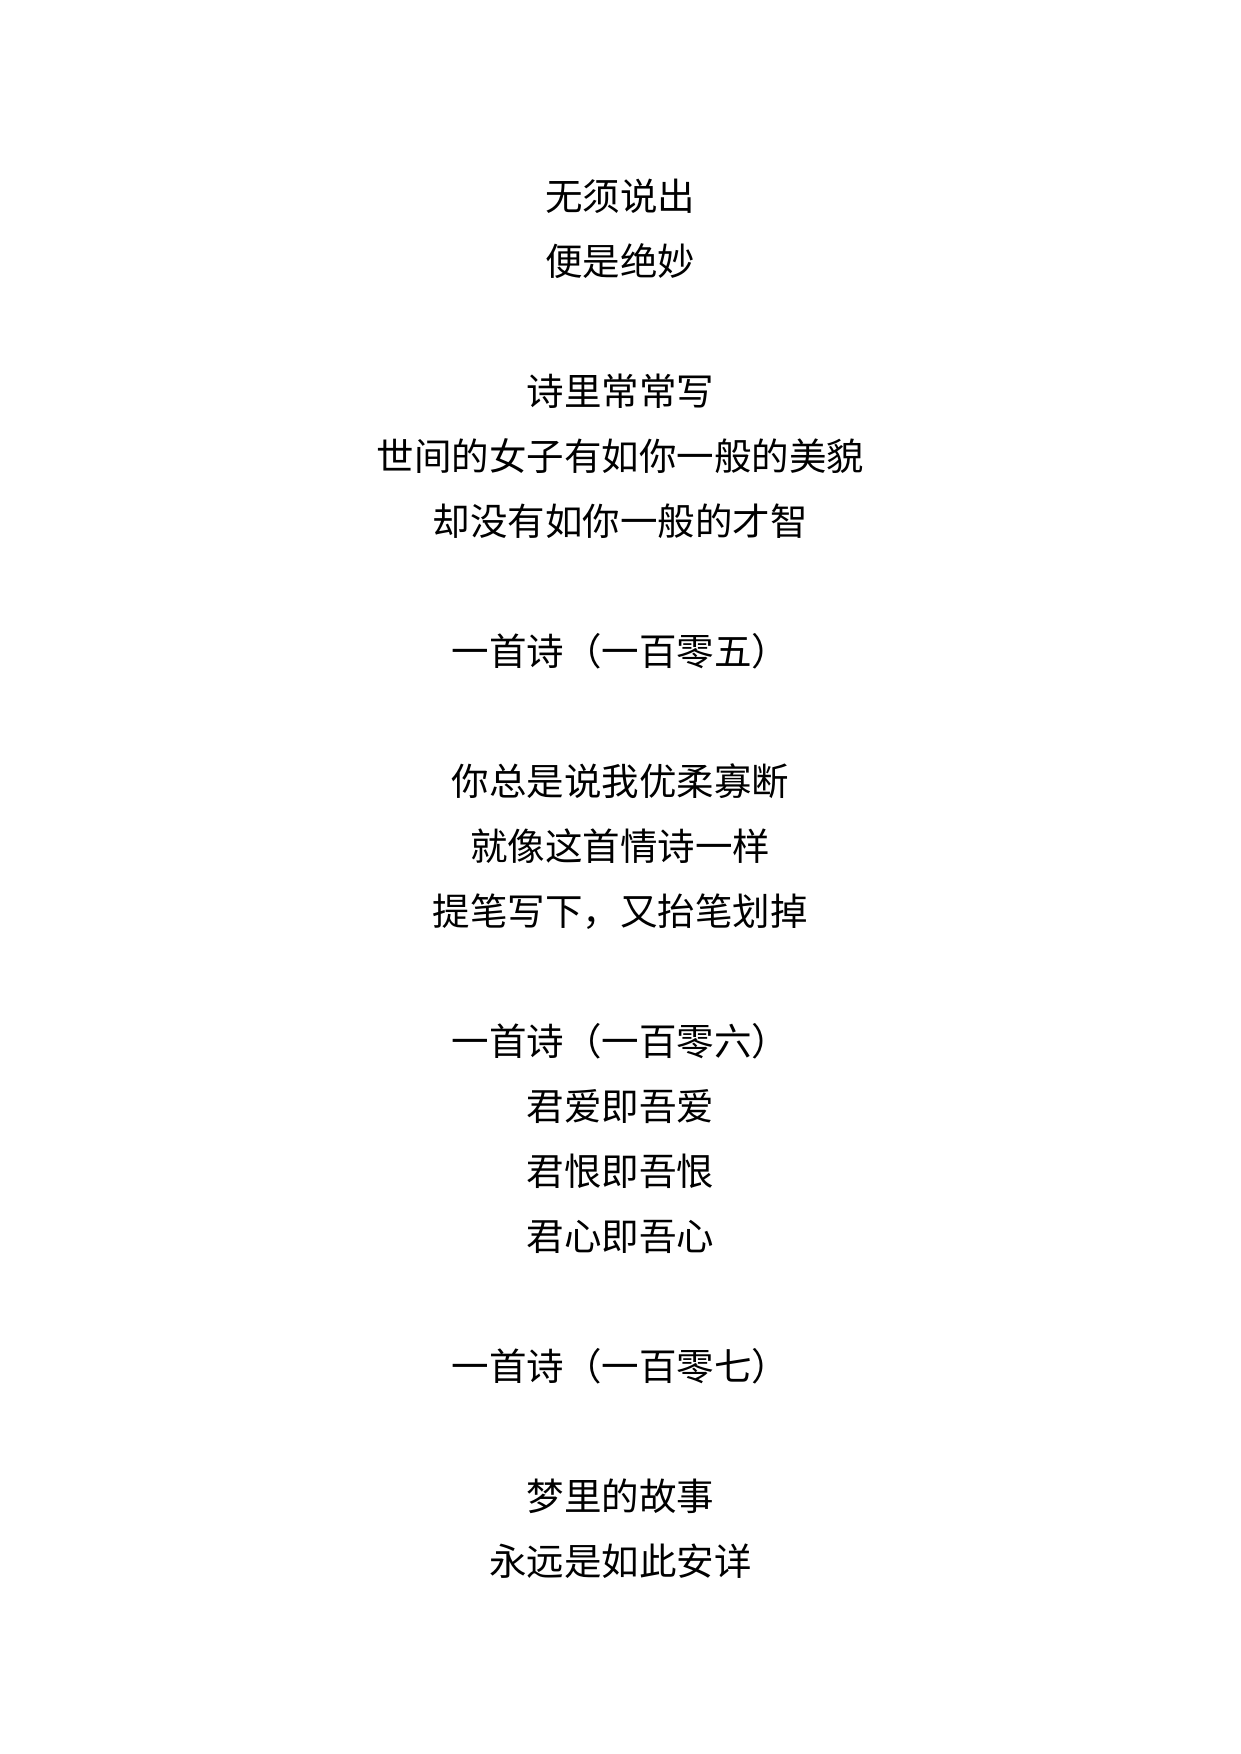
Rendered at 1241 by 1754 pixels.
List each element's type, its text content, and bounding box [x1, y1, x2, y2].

text 诗里常常写 [187, 357, 1053, 422]
text 便是绝妙 [187, 227, 1053, 292]
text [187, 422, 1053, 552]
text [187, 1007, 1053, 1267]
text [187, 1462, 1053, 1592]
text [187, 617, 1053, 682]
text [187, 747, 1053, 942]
text 无须说出 [187, 162, 1053, 227]
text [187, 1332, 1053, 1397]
